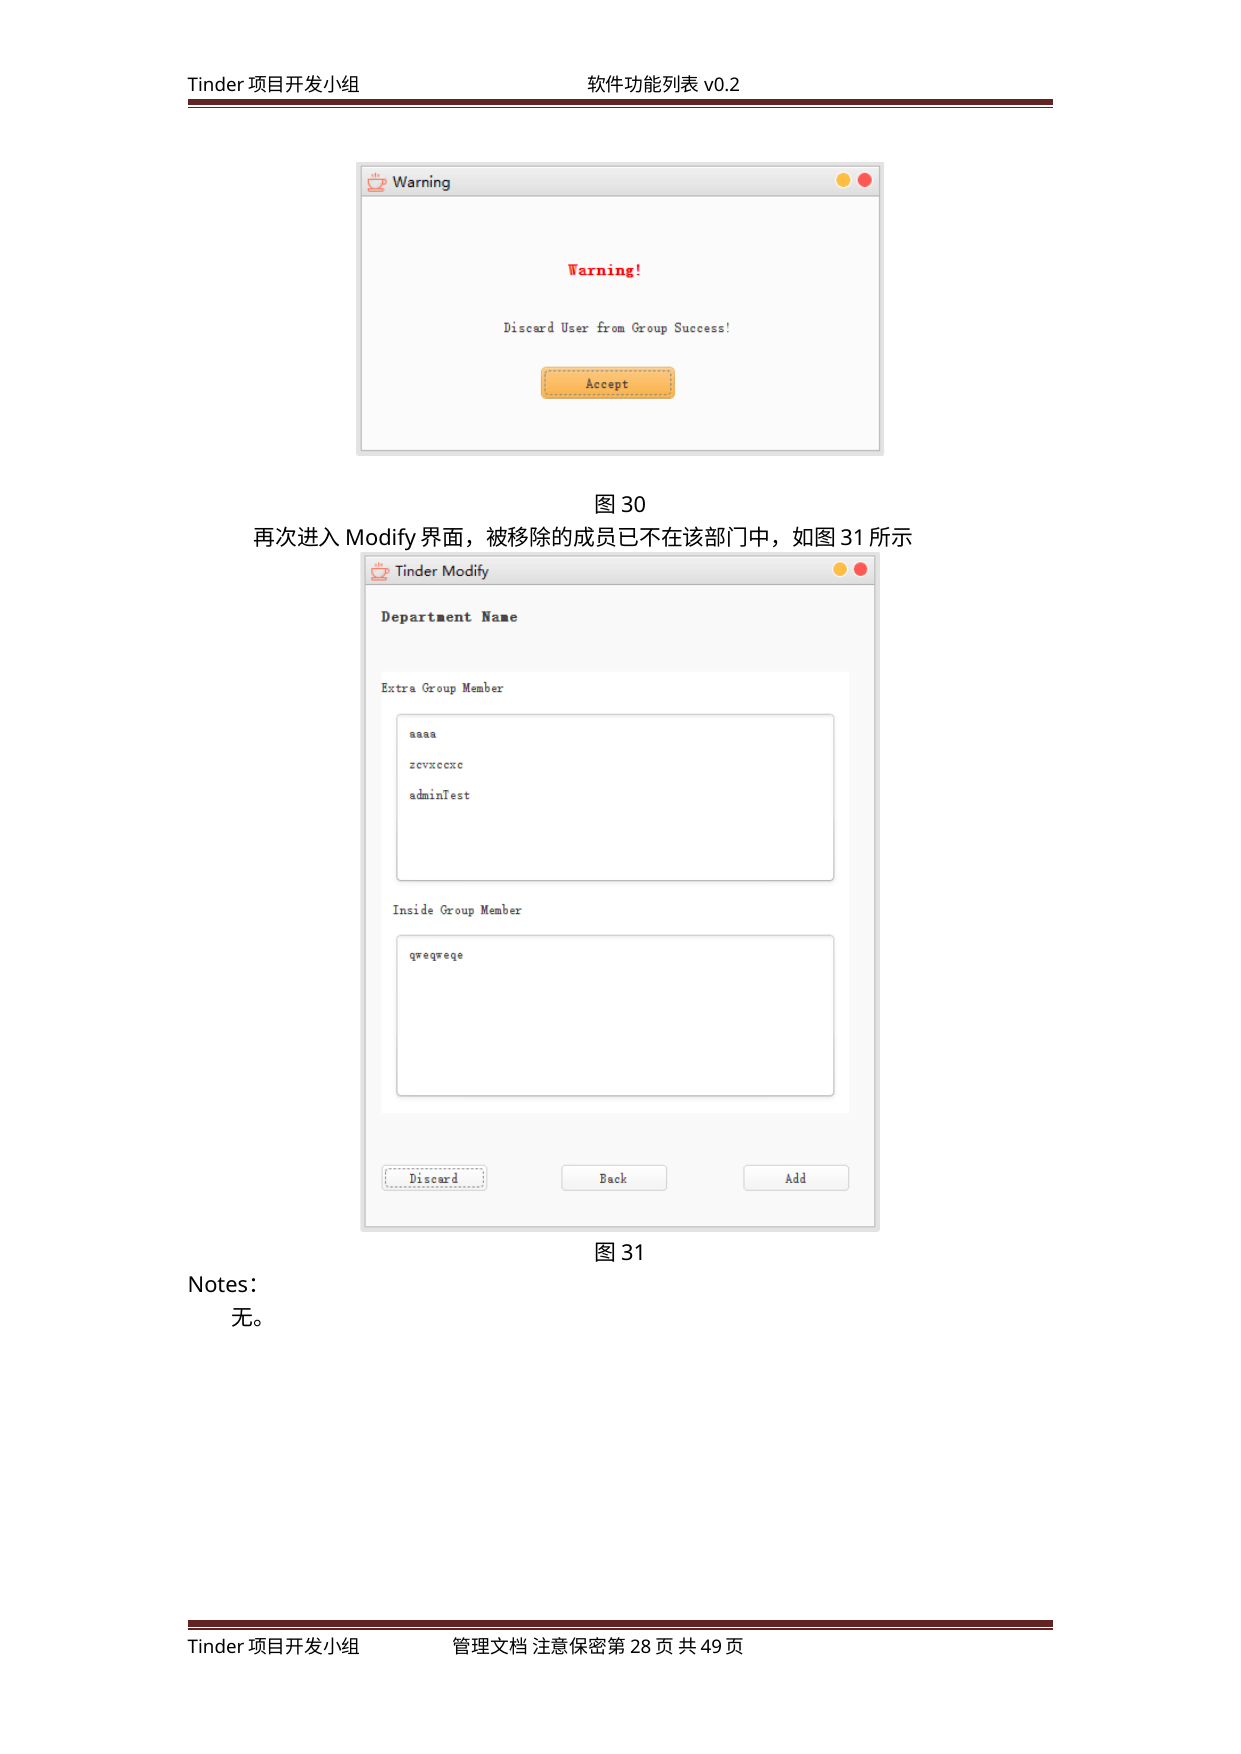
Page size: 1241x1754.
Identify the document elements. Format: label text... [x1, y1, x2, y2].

text Notes： [187, 1267, 1053, 1299]
picture [356, 162, 885, 456]
text 再次进入Modify界面，被移除的成员已不在该部门中，如图31所示 [187, 519, 1053, 552]
text 无。 [187, 1299, 1053, 1332]
text 图31 [187, 1234, 1053, 1267]
picture [360, 552, 880, 1232]
text 图30 [187, 487, 1053, 519]
